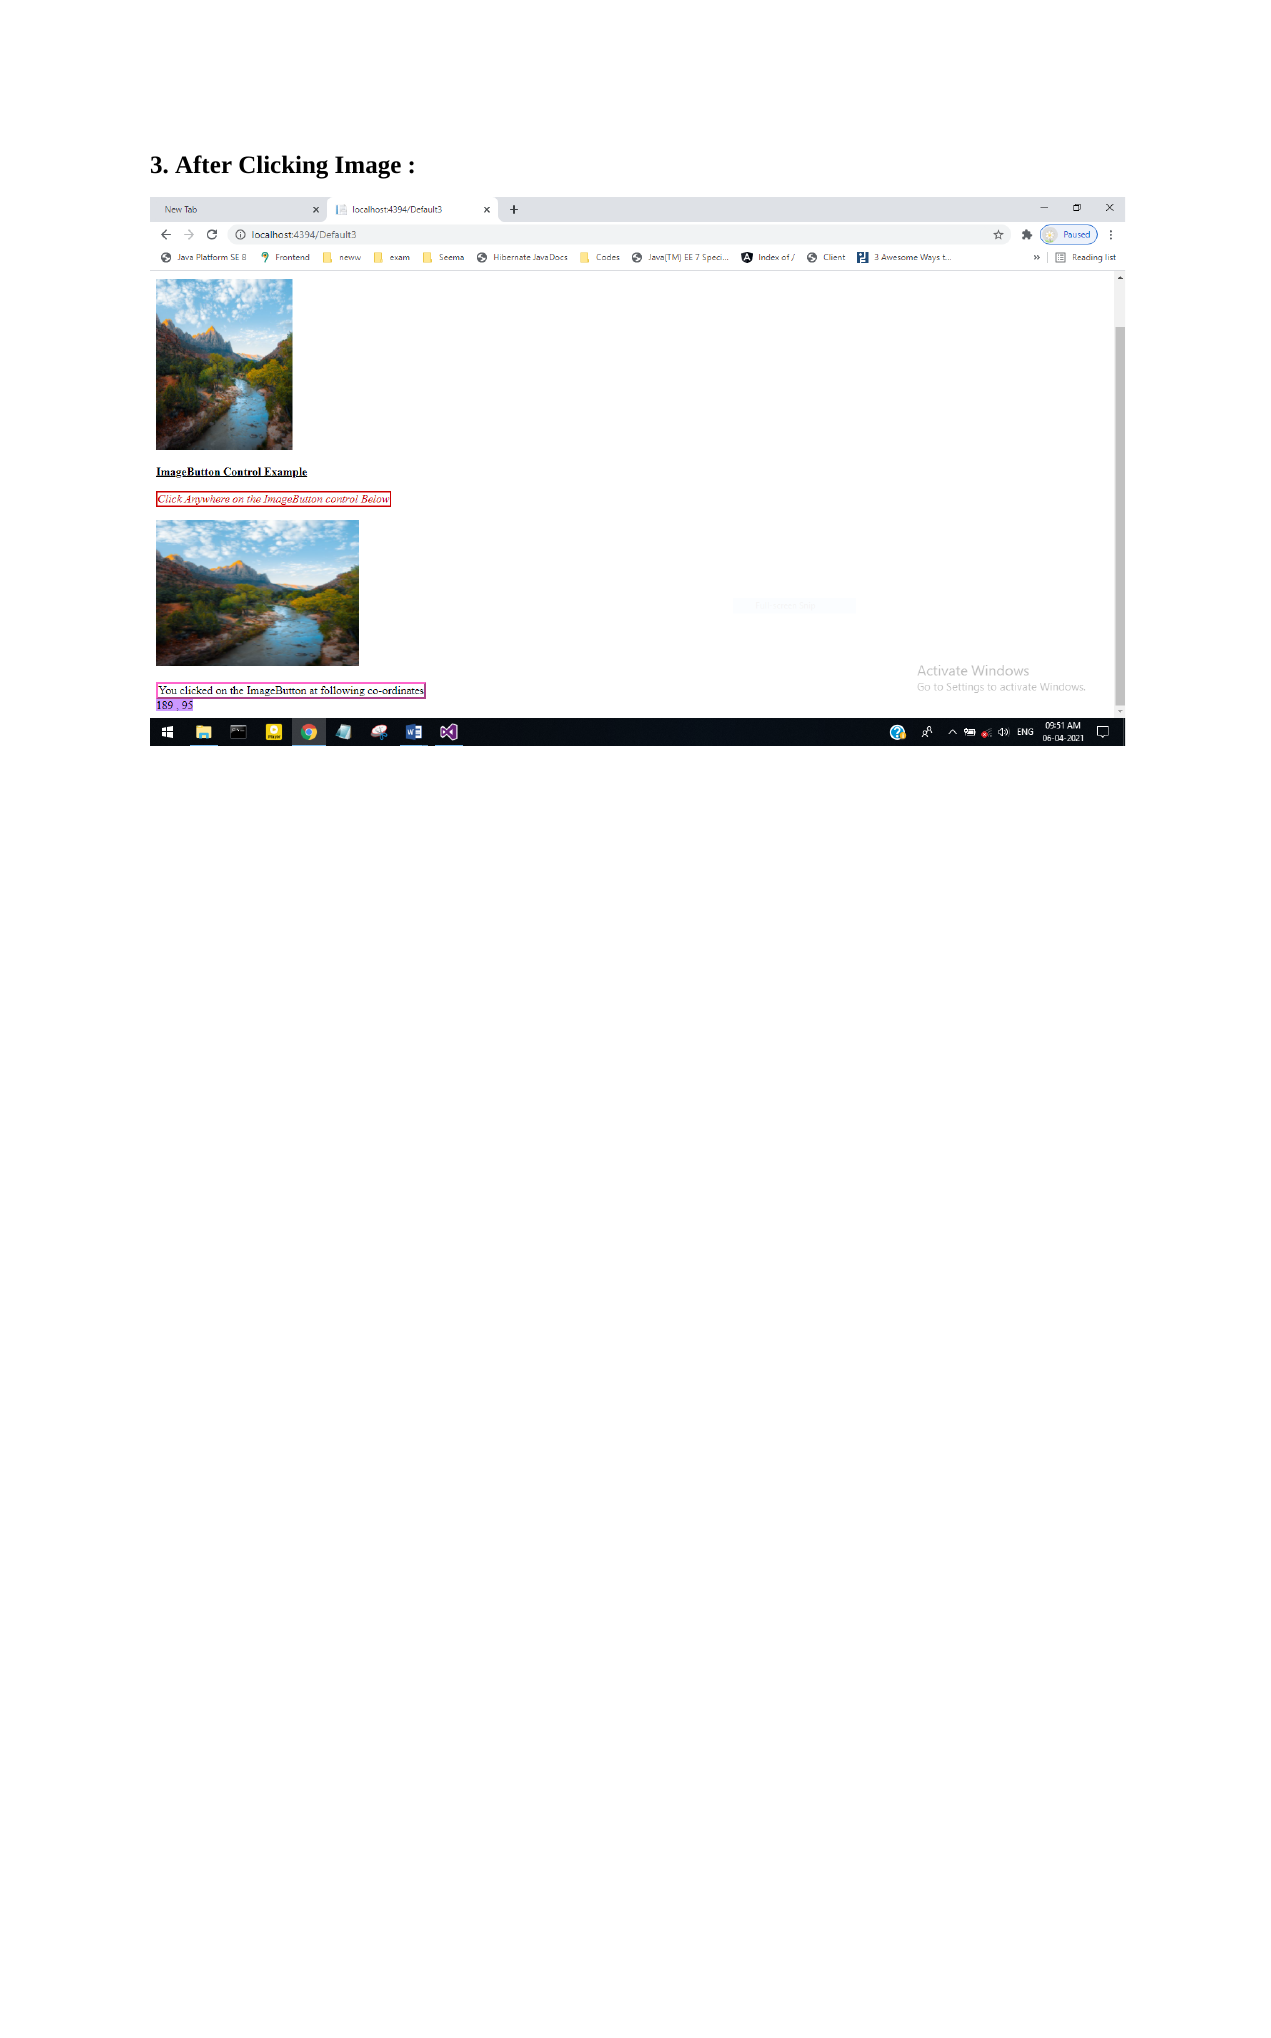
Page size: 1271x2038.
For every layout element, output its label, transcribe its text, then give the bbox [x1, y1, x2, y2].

text 3. After Clicking Image : [150, 150, 1121, 179]
picture [150, 197, 1125, 746]
